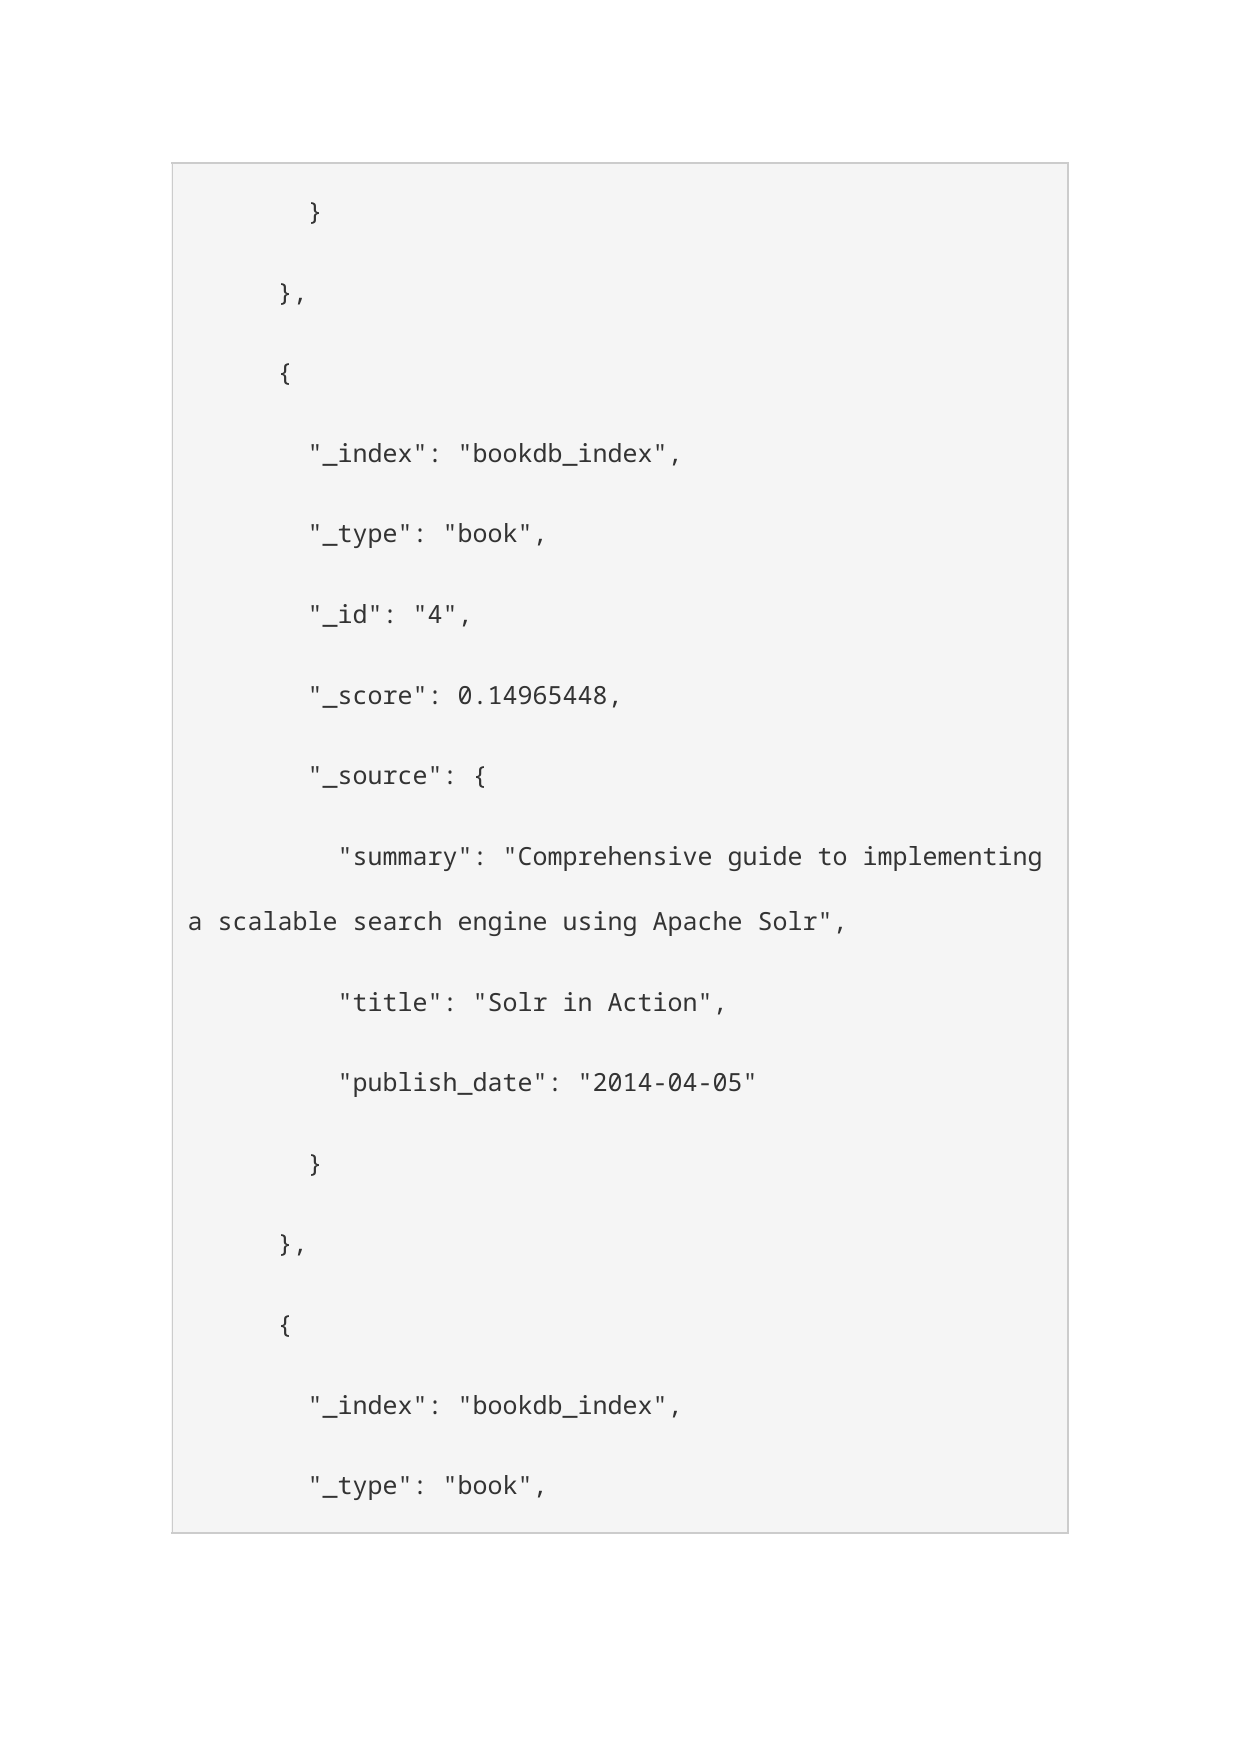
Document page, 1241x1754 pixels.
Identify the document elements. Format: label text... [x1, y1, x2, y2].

text "summary": "Comprehensive guide to implementing a scalable search engine using Apache Solr", [173, 807, 1067, 953]
text "_source": { [173, 726, 1067, 807]
text "_type": "book", [173, 484, 1067, 565]
text "_score": 0.14965448, [173, 646, 1067, 726]
text }, [173, 243, 1067, 323]
text "_index": "bookdb_index", [173, 1356, 1067, 1436]
text "_type": "book", [173, 1436, 1067, 1532]
text "publish_date": "2014-04-05" [173, 1033, 1067, 1114]
text }, [173, 1194, 1067, 1275]
text } [173, 164, 1067, 243]
text } [173, 1114, 1067, 1194]
text { [173, 323, 1067, 404]
text "_index": "bookdb_index", [173, 404, 1067, 484]
text "title": "Solr in Action", [173, 953, 1067, 1033]
text "_id": "4", [173, 565, 1067, 646]
text { [173, 1275, 1067, 1356]
